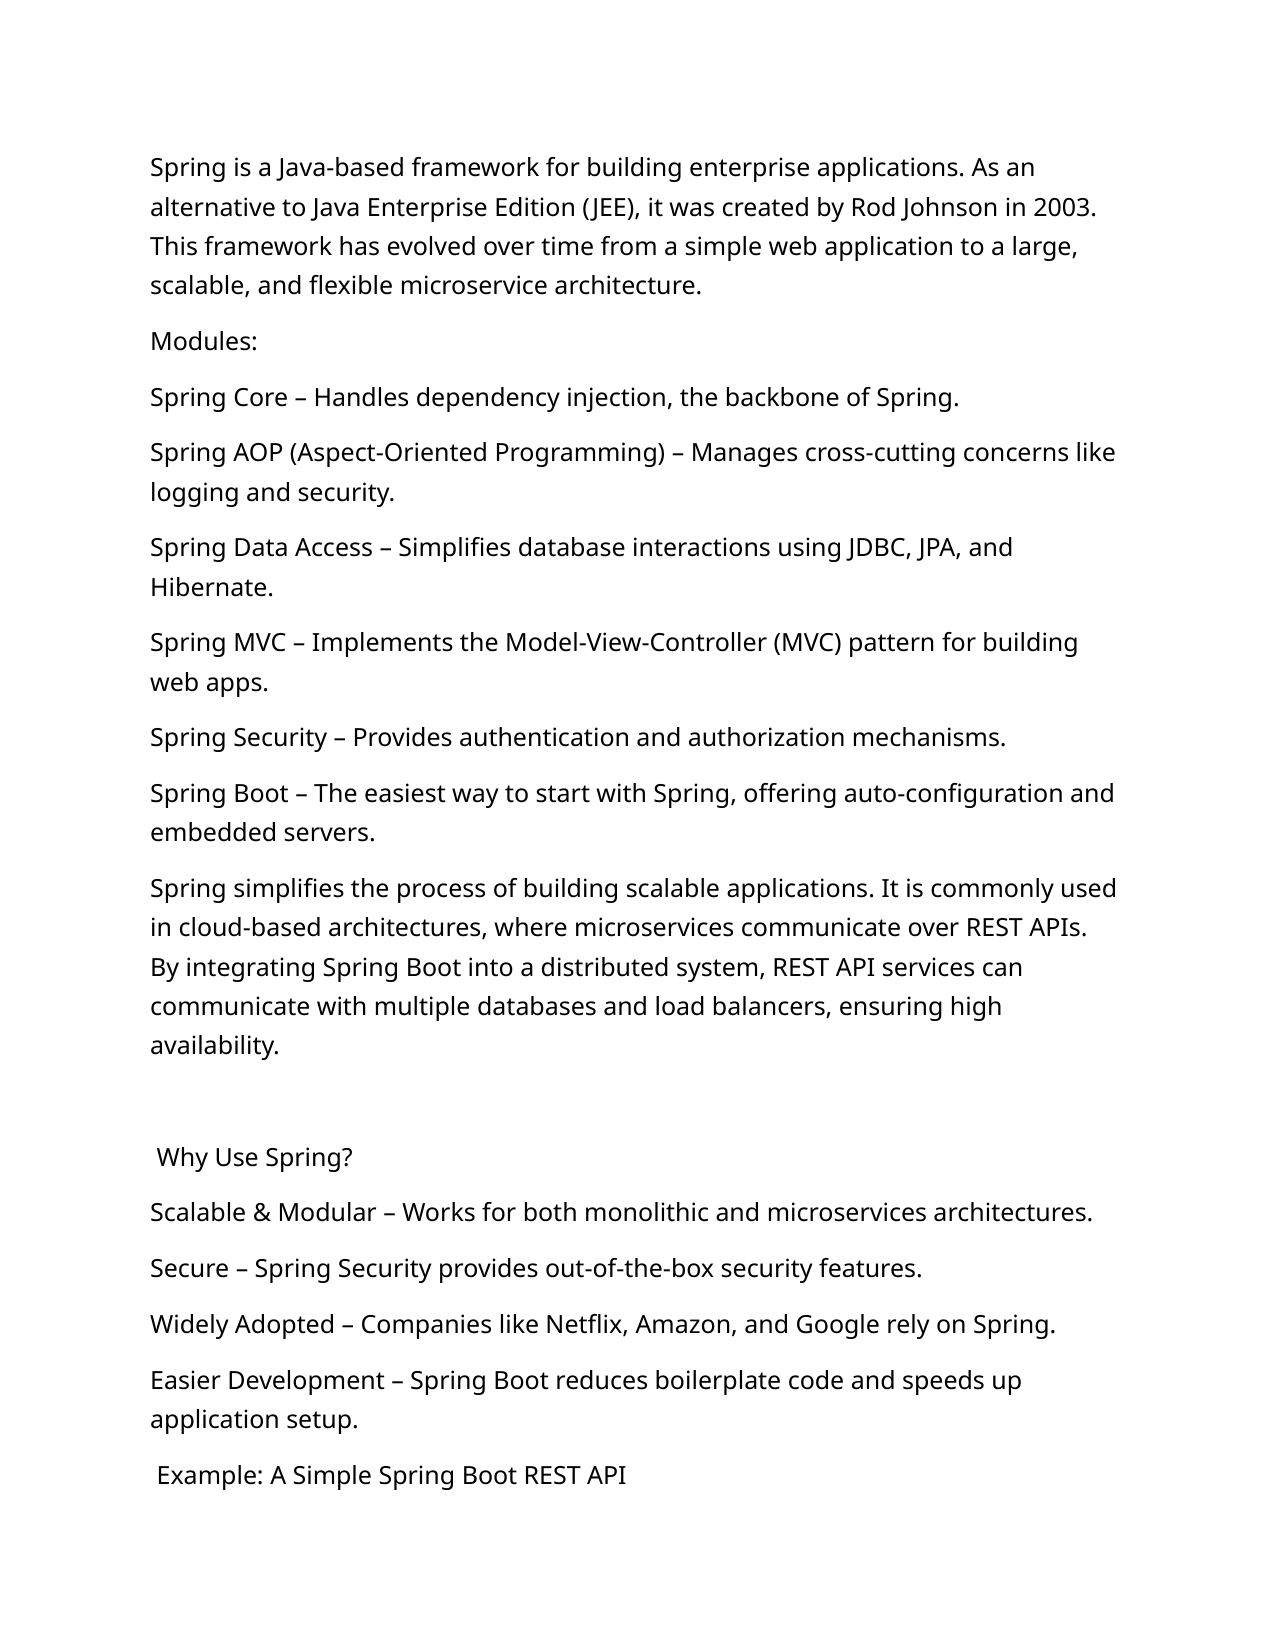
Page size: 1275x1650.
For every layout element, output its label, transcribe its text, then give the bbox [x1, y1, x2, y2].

text Spring Security – Provides authentication and authorization mechanisms. [150, 720, 1125, 754]
text Modules: [150, 323, 1125, 357]
text Example: A Simple Spring Boot REST API [150, 1457, 1125, 1492]
text Widely Adopted – Companies like Netflix, Amazon, and Google rely on Spring. [150, 1307, 1125, 1341]
text Spring MVC – Implements the Model-View-Controller (MVC) pattern for building web apps. [150, 625, 1125, 698]
text Easier Development – Spring Boot reduces boilerplate code and speeds up application setup. [150, 1362, 1125, 1436]
text Scalable & Modular – Works for both monolithic and microservices architectures. [150, 1195, 1125, 1229]
text Why Use Spring? [150, 1139, 1125, 1173]
text Spring Core – Handles dependency injection, the backbone of Spring. [150, 379, 1125, 413]
text Secure – Spring Security provides out-of-the-box security features. [150, 1251, 1125, 1285]
text Spring Boot – The easiest way to start with Spring, offering auto-configuration and embedded servers. [150, 776, 1125, 849]
text Spring is a Java-based framework for building enterprise applications. As an alternative to Java Enterprise Edition (JEE), it was created by Rod Johnson in 2003. This framework has evolved over time from a simple web application to a large, scalable, and flexible microservice architecture. [150, 150, 1125, 302]
text Spring AOP (Aspect-Oriented Programming) – Manages cross-cutting concerns like logging and security. [150, 435, 1125, 508]
text Spring simplifies the process of building scalable applications. It is commonly used in cloud-based architectures, where microservices communicate over REST APIs. By integrating Spring Boot into a distributed system, REST API services can communicate with multiple databases and load balancers, ensuring high availability. [150, 871, 1125, 1062]
text Spring Data Access – Simplifies database interactions using JDBC, JPA, and Hibernate. [150, 530, 1125, 603]
